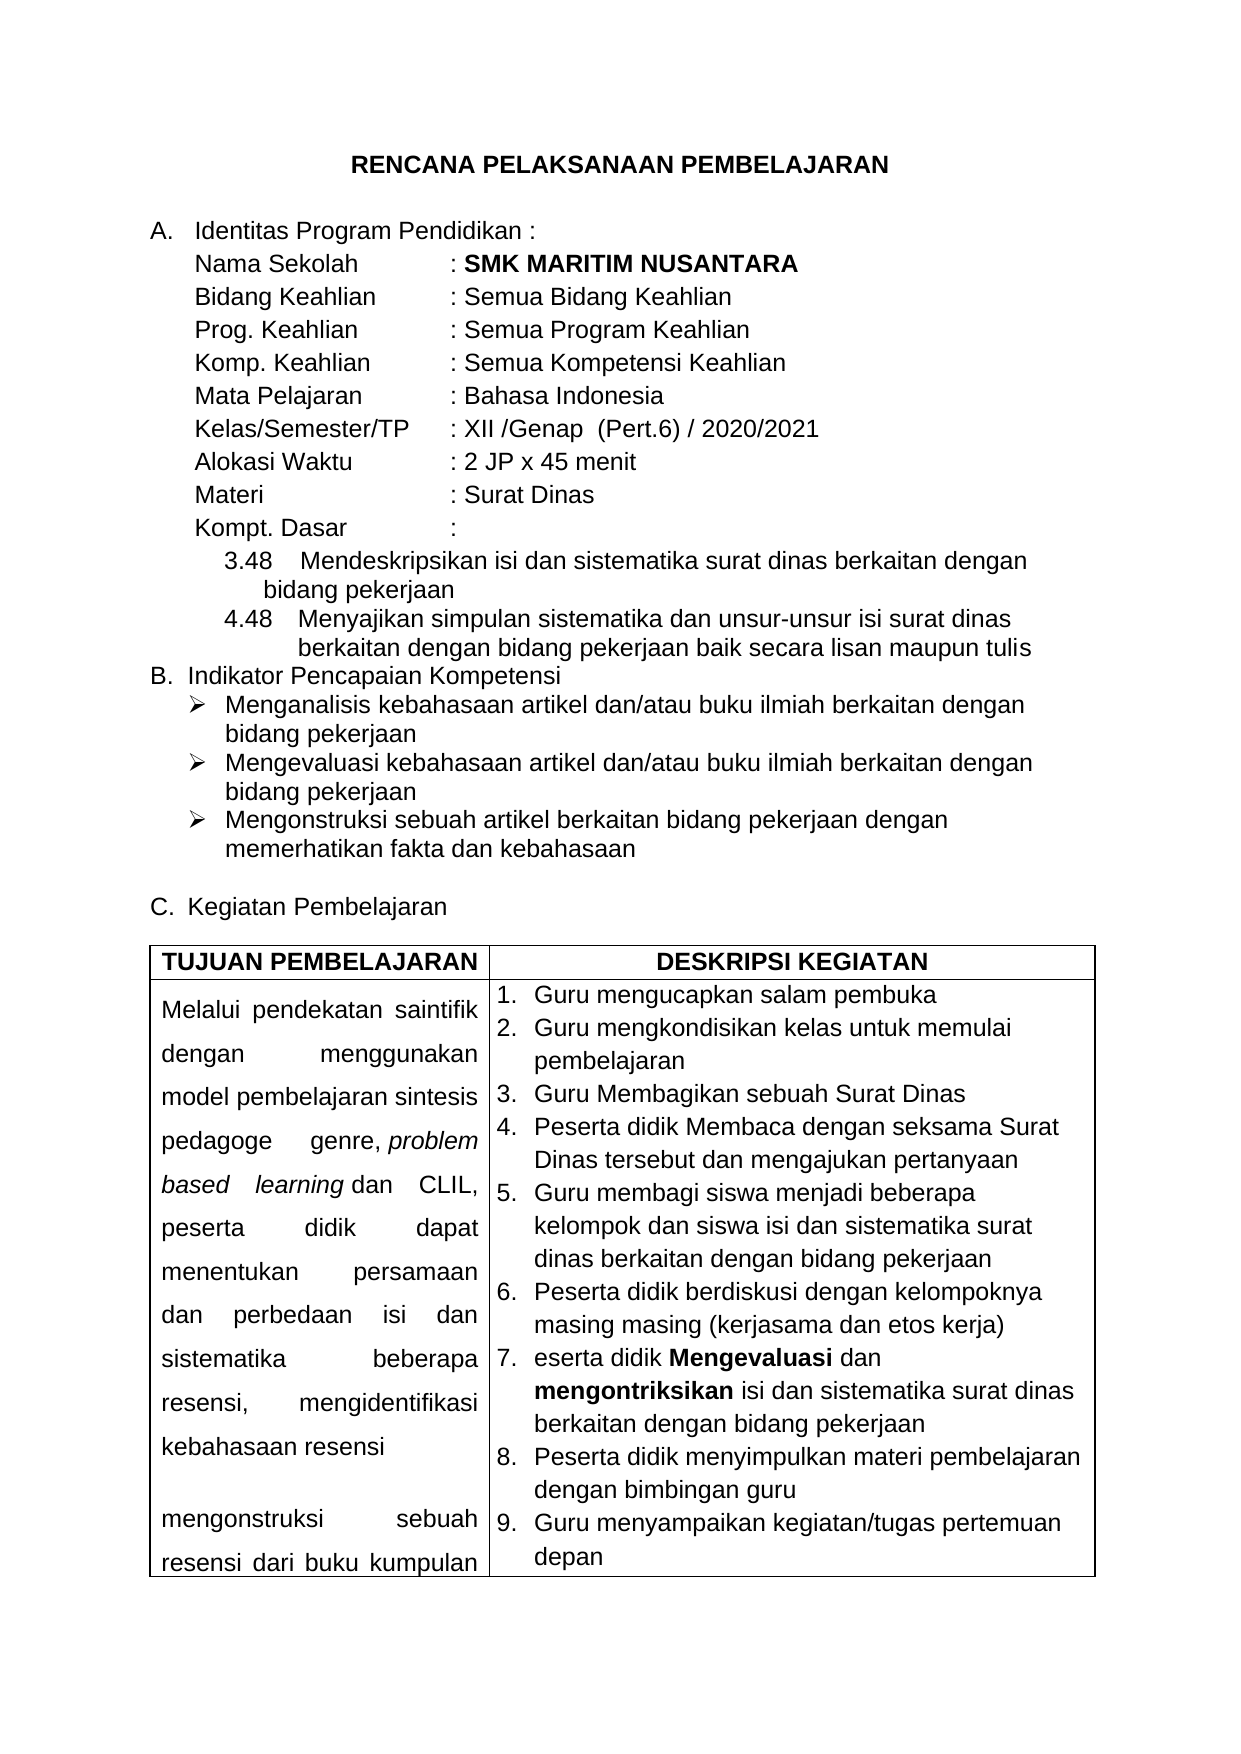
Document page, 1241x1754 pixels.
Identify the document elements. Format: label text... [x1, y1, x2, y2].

list Menyajikan simpulan sistematika dan unsur-unsur isi surat dinas berkaitan dengan bidang pekerjaan baik secara lisan maupun tulis [224, 604, 1090, 661]
list Alokasi Waktu : 2 JP x 45 menit [194, 447, 1090, 476]
list Indikator Pencapaian Kompetensi [150, 661, 1090, 690]
list Nama Sekolah : SMK MARITIM NUSANTARA [194, 249, 1090, 278]
list Mengevaluasi kebahasaan artikel dan/atau buku ilmiah berkaitan dengan bidang pekerjaan [187, 748, 1090, 805]
list Kompt. Dasar : [194, 513, 1090, 542]
list Mengonstruksi sebuah artikel berkaitan bidang pekerjaan dengan memerhatikan fakta dan kebahasaan [187, 805, 1090, 863]
list Mata Pelajaran : Bahasa Indonesia [194, 381, 1090, 410]
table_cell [490, 980, 1094, 1576]
list Bidang Keahlian : Semua Bidang Keahlian [194, 282, 1090, 311]
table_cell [151, 980, 489, 1576]
table_header DESKRIPSI KEGIATAN [490, 946, 1094, 979]
list Identitas Program Pendidikan : [150, 216, 1090, 245]
list RENCANA PELAKSANAAN PEMBELAJARAN [150, 150, 1090, 179]
list Komp. Keahlian : Semua Kompetensi Keahlian [194, 348, 1090, 377]
list Kegiatan Pembelajaran [150, 892, 1090, 920]
list Menganalisis kebahasaan artikel dan/atau buku ilmiah berkaitan dengan bidang pekerjaan [187, 690, 1090, 748]
list Kelas/Semester/TP : XII /Genap (Pert.6) / 2020/2021 [194, 414, 1090, 443]
list Prog. Keahlian : Semua Program Keahlian [194, 315, 1090, 344]
table_header TUJUAN PEMBELAJARAN [151, 946, 489, 979]
list Mendeskripsikan isi dan sistematika surat dinas berkaitan dengan bidang pekerjaan [224, 546, 1090, 604]
list Materi : Surat Dinas [194, 480, 1090, 509]
